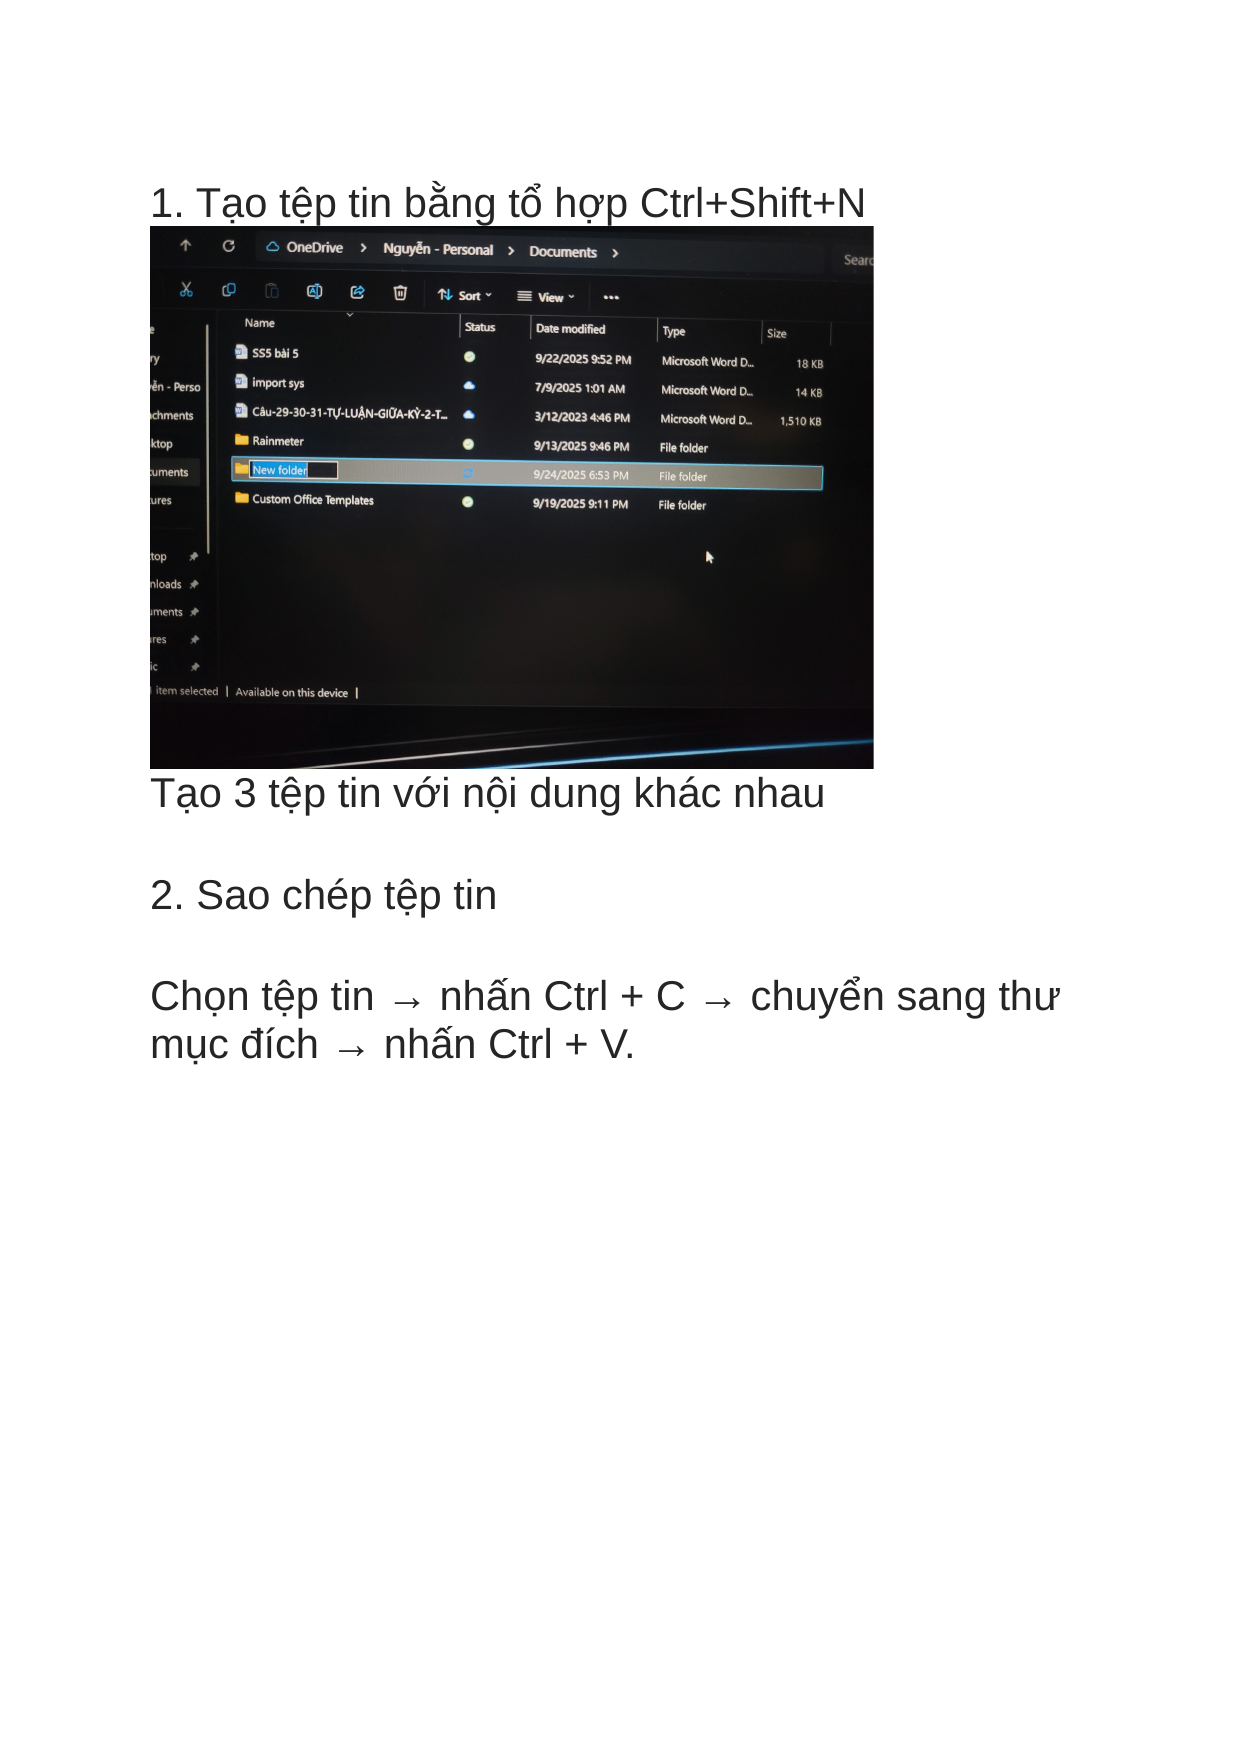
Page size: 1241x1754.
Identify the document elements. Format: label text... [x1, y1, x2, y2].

text 1. Tạo tệp tin bằng tổ hợp Ctrl+Shift+N [150, 184, 1090, 232]
picture [150, 232, 874, 775]
text 2. Sao chép tệp tin [150, 876, 1090, 924]
text Tạo 3 tệp tin với nội dung khác nhau [150, 775, 1090, 823]
text Chọn tệp tin → nhấn Ctrl + C → chuyển sang thư mục đích → nhấn Ctrl + V. [150, 978, 1090, 1074]
